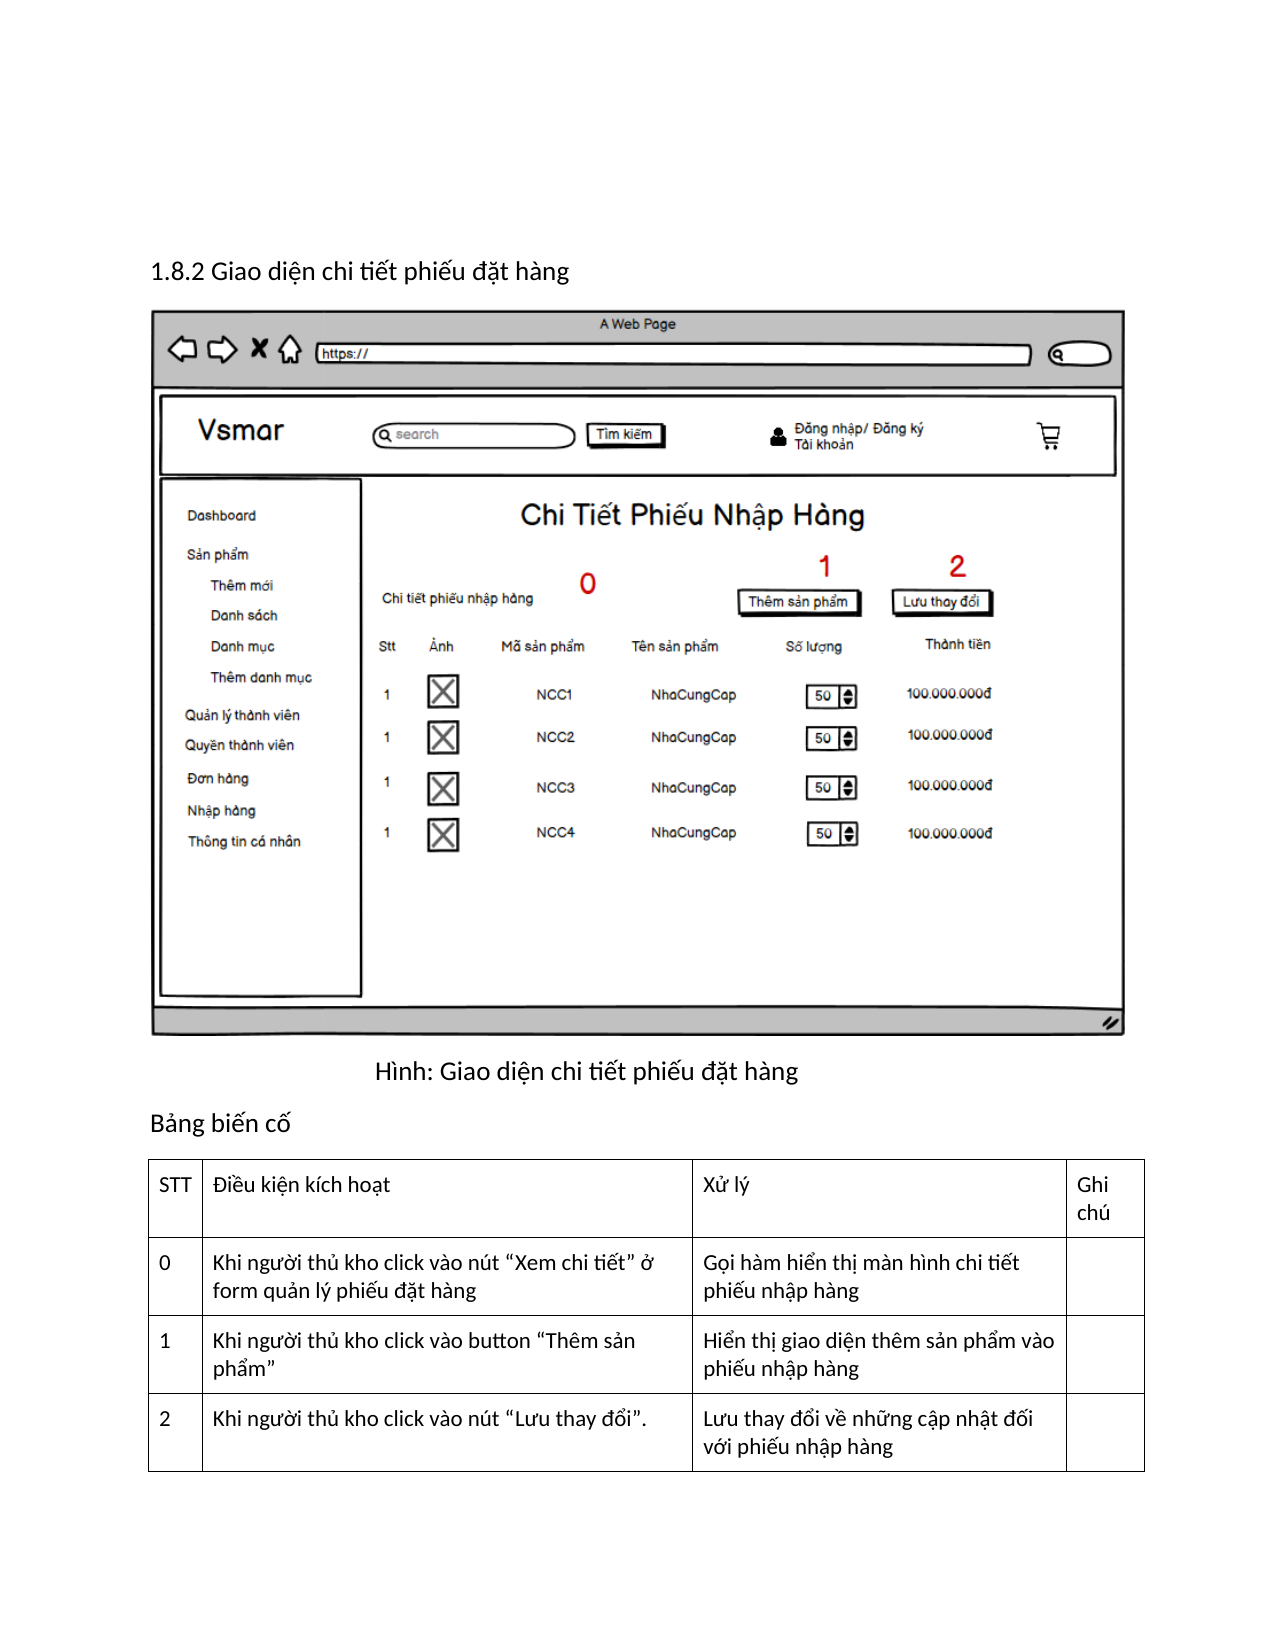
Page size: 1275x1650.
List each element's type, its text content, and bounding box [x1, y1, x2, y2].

text 1.8.2 Giao diện chi tiết phiếu đặt hàng [150, 254, 1125, 288]
text Bảng biến cố [150, 1107, 1125, 1140]
table_header STT [149, 1160, 202, 1237]
table_cell Lưu thay đổi về những cập nhật đối với phiếu nhập hàng [693, 1394, 1066, 1471]
table_cell [1067, 1316, 1144, 1393]
table_cell [1067, 1394, 1144, 1471]
table_cell Khi người thủ kho click vào nút “Lưu thay đổi”. [203, 1394, 692, 1471]
table_cell 0 [149, 1238, 202, 1315]
table_cell 2 [149, 1394, 202, 1471]
picture [150, 306, 1125, 1036]
table_header Xử lý [693, 1160, 1066, 1237]
table_cell Hiển thị giao diện thêm sản phẩm vào phiếu nhập hàng [693, 1316, 1066, 1393]
table_header Ghi chú [1067, 1160, 1144, 1237]
text Hình: Giao diện chi tiết phiếu đặt hàng [150, 1054, 1125, 1087]
table_cell Khi người thủ kho click vào button “Thêm sản phẩm” [203, 1316, 692, 1393]
table_header Điều kiện kích hoạt [203, 1160, 692, 1237]
table_cell Khi người thủ kho click vào nút “Xem chi tiết” ở form quản lý phiếu đặt hàng [203, 1238, 692, 1315]
table_cell [1067, 1238, 1144, 1315]
table_cell 1 [149, 1316, 202, 1393]
table_cell Gọi hàm hiển thị màn hình chi tiết phiếu nhập hàng [693, 1238, 1066, 1315]
